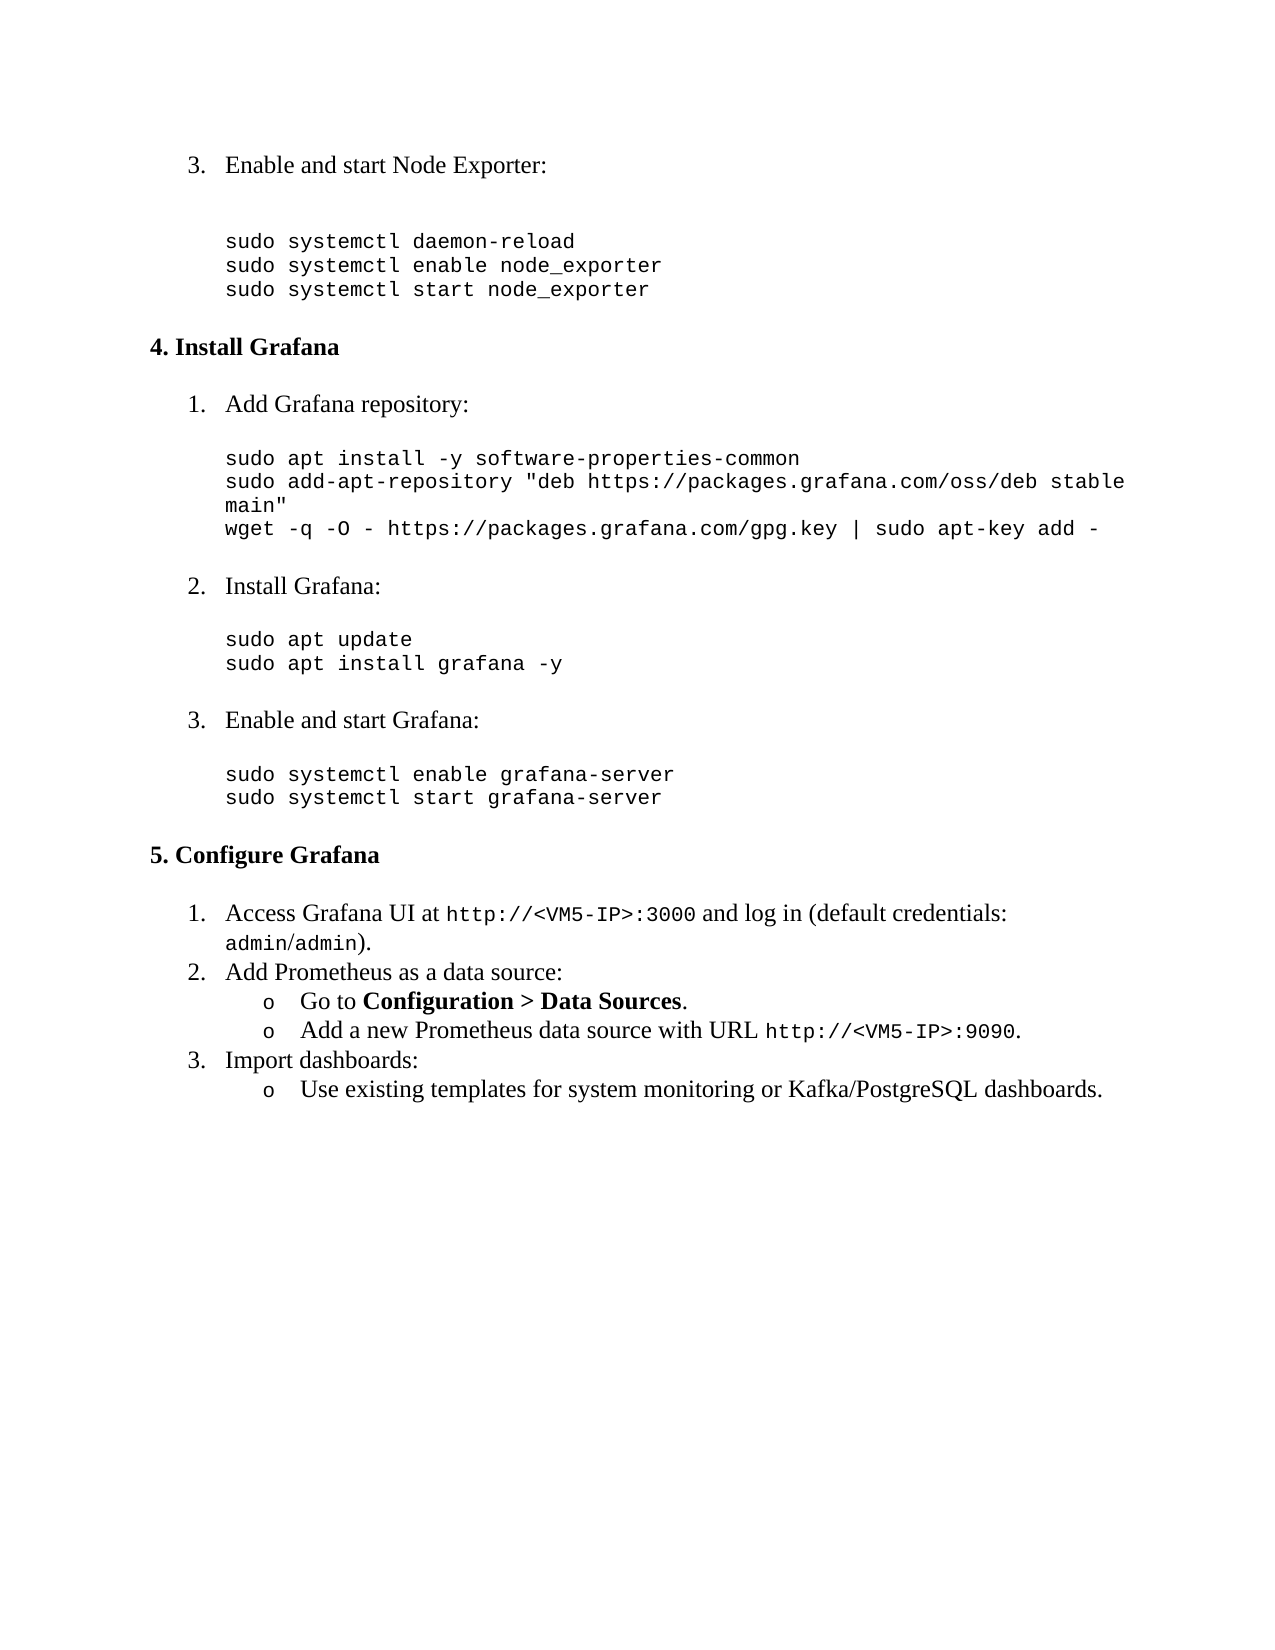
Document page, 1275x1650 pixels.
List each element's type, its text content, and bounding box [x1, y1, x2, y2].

list Import dashboards: [187, 1045, 1125, 1074]
list Add a new Prometheus data source with URL http://<VM5-IP>:9090. [262, 1015, 1125, 1045]
text sudo systemctl daemon-reload [225, 232, 1125, 255]
list Enable and start Grafana: [187, 706, 1125, 734]
list Go to Configuration > Data Sources. [262, 986, 1125, 1015]
text sudo systemctl start grafana-server [225, 787, 1125, 811]
text sudo systemctl enable node_exporter [225, 255, 1125, 279]
list Add Grafana repository: [187, 389, 1125, 418]
text sudo systemctl start node_exporter [225, 279, 1125, 302]
text sudo apt install grafana -y [225, 653, 1125, 676]
list Install Grafana: [187, 571, 1125, 600]
text sudo systemctl enable grafana-server [225, 763, 1125, 787]
list Enable and start Node Exporter: [187, 150, 1125, 179]
text sudo add-apt-repository "deb https://packages.grafana.com/oss/deb stable main" [225, 471, 1125, 518]
text sudo apt update [225, 629, 1125, 653]
list Access Grafana UI at http://<VM5-IP>:3000 and log in (default credentials: admin/admin). [187, 898, 1125, 957]
list Use existing templates for system monitoring or Kafka/PostgreSQL dashboards. [262, 1074, 1125, 1103]
text sudo apt install -y software-properties-common [225, 447, 1125, 471]
text 4. Install Grafana [150, 332, 1125, 360]
list Add Prometheus as a data source: [187, 957, 1125, 986]
text wget -q -O - https://packages.grafana.com/gpg.key | sudo apt-key add - [225, 518, 1125, 542]
text 5. Configure Grafana [150, 840, 1125, 869]
